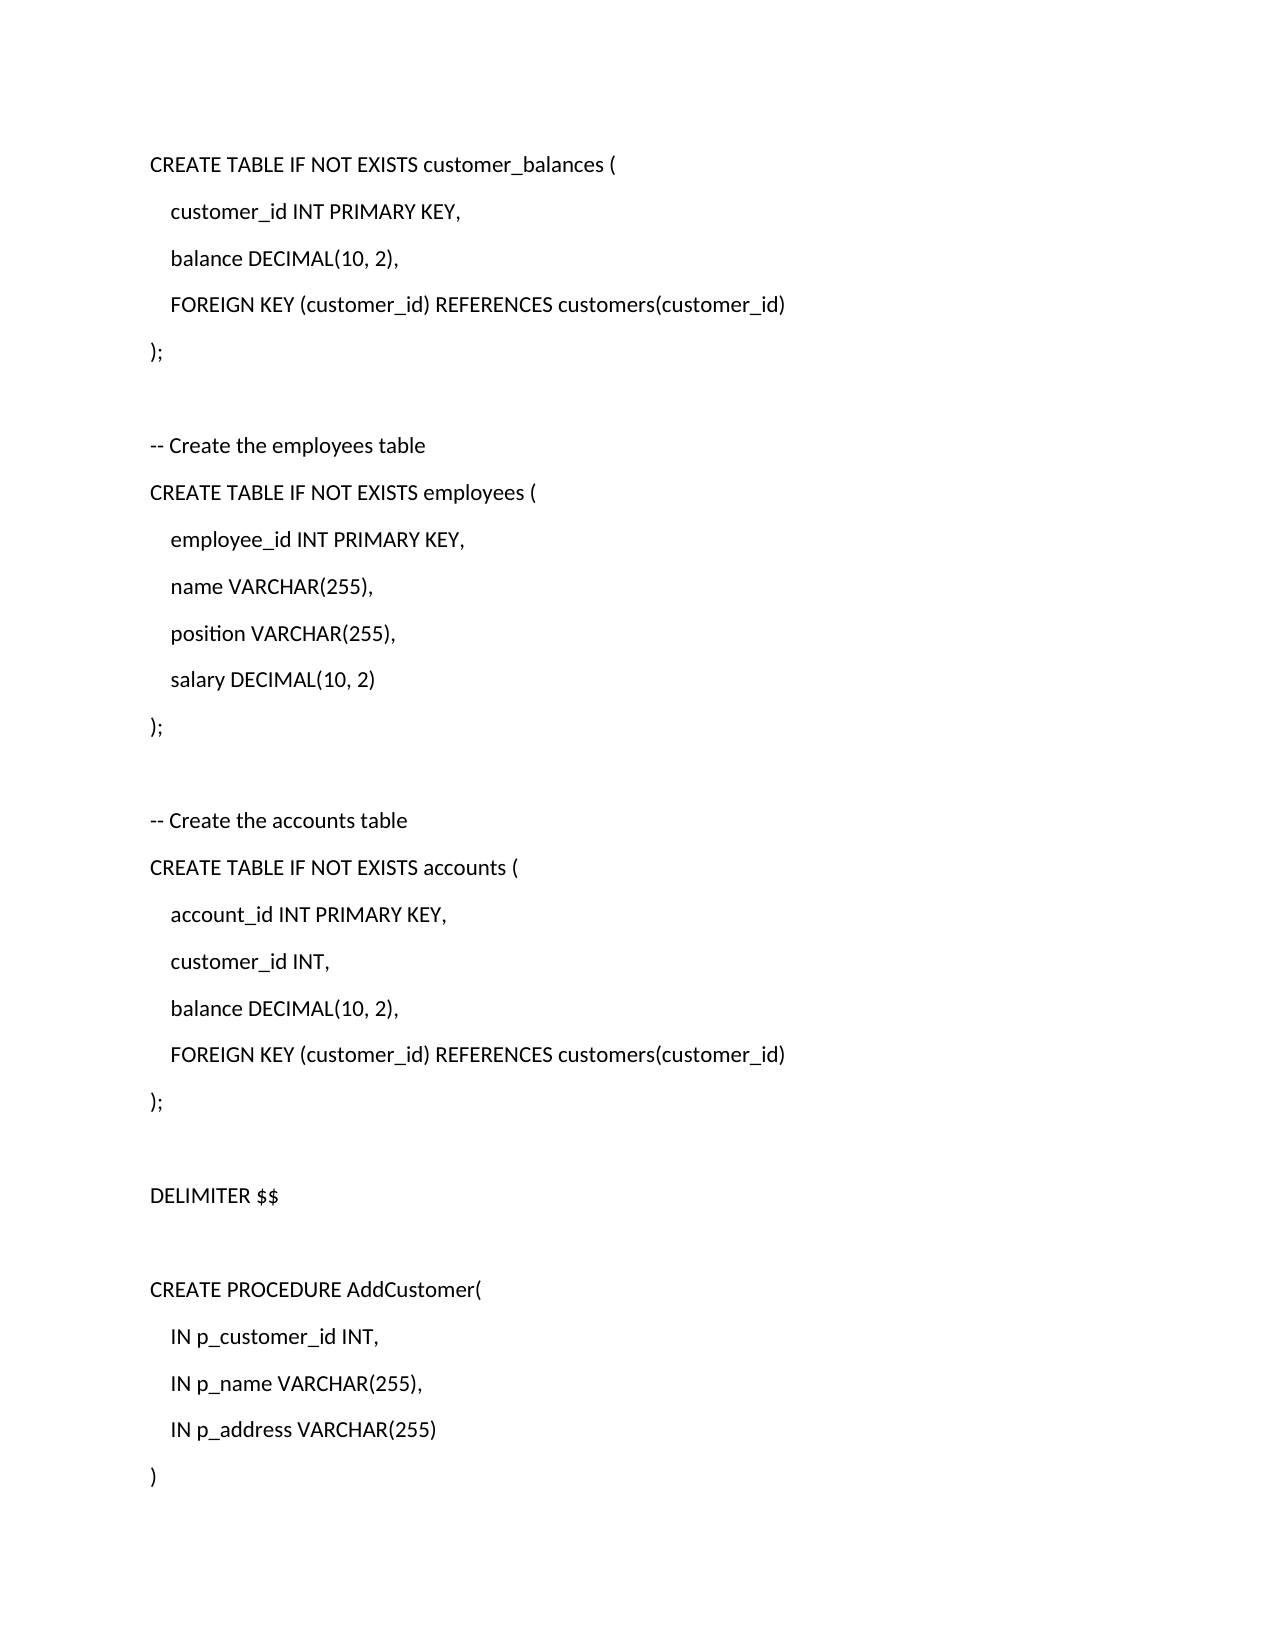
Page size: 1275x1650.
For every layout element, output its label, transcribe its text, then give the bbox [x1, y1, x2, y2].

text customer_id INT, [150, 947, 1125, 975]
text customer_id INT PRIMARY KEY, [150, 197, 1125, 225]
text balance DECIMAL(10, 2), [150, 994, 1125, 1022]
text -- Create the accounts table [150, 806, 1125, 834]
text CREATE PROCEDURE AddCustomer( [150, 1275, 1125, 1303]
text position VARCHAR(255), [150, 619, 1125, 647]
text name VARCHAR(255), [150, 572, 1125, 600]
text CREATE TABLE IF NOT EXISTS customer_balances ( [150, 150, 1125, 178]
text salary DECIMAL(10, 2) [150, 666, 1125, 694]
text CREATE TABLE IF NOT EXISTS employees ( [150, 478, 1125, 506]
text ); [150, 337, 1125, 366]
text account_id INT PRIMARY KEY, [150, 900, 1125, 928]
text ) [150, 1462, 1125, 1491]
text FOREIGN KEY (customer_id) REFERENCES customers(customer_id) [150, 1041, 1125, 1069]
text IN p_customer_id INT, [150, 1322, 1125, 1350]
text employee_id INT PRIMARY KEY, [150, 525, 1125, 553]
text -- Create the employees table [150, 431, 1125, 459]
text CREATE TABLE IF NOT EXISTS accounts ( [150, 853, 1125, 881]
text DELIMITER $$ [150, 1181, 1125, 1209]
text IN p_name VARCHAR(255), [150, 1369, 1125, 1397]
text IN p_address VARCHAR(255) [150, 1416, 1125, 1444]
text FOREIGN KEY (customer_id) REFERENCES customers(customer_id) [150, 291, 1125, 319]
text ); [150, 1087, 1125, 1116]
text ); [150, 712, 1125, 741]
text balance DECIMAL(10, 2), [150, 244, 1125, 272]
